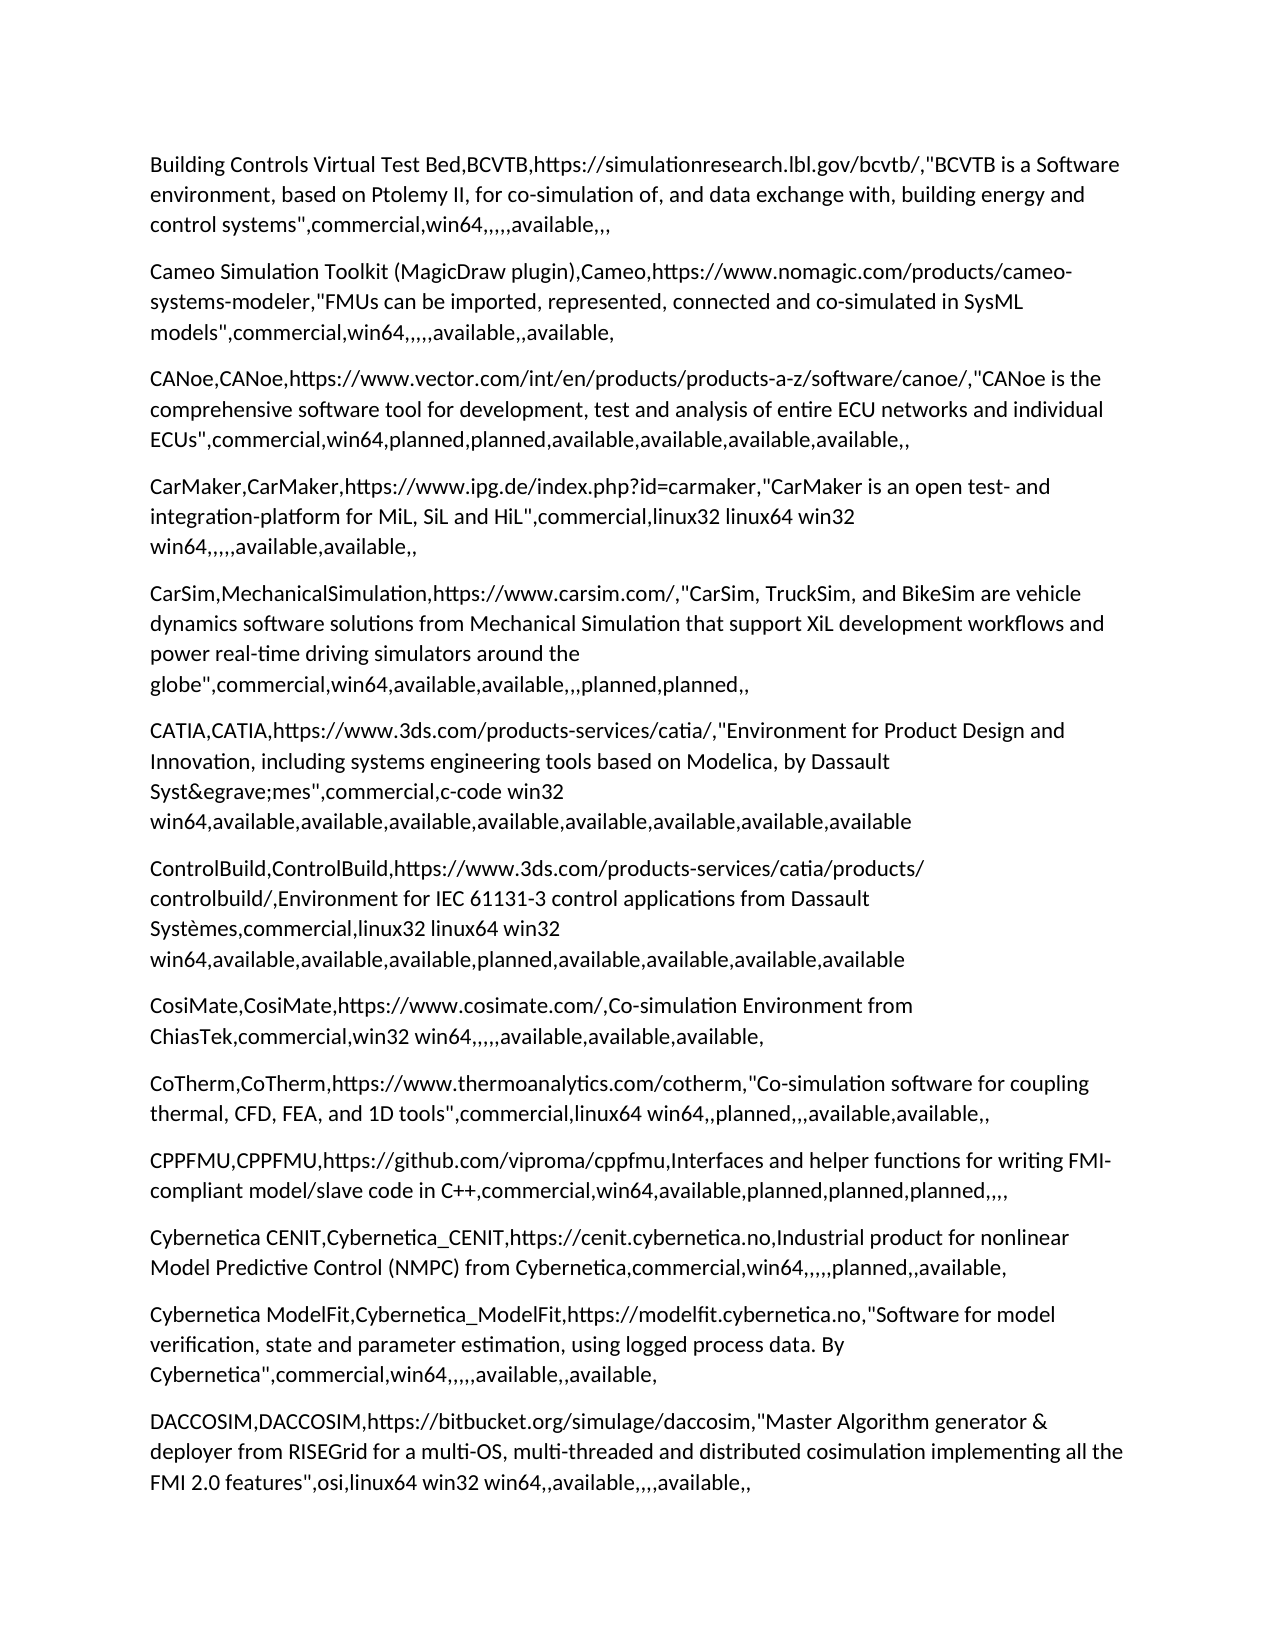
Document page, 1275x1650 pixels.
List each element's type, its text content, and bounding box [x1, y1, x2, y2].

text CarMaker,CarMaker,https://www.ipg.de/index.php?id=carmaker,"CarMaker is an open test- and integration-platform for MiL, SiL and HiL",commercial,linux32 linux64 win32 win64,,,,,available,available,, [150, 472, 1125, 560]
text Cybernetica CENIT,Cybernetica_CENIT,https://cenit.cybernetica.no,Industrial product for nonlinear Model Predictive Control (NMPC) from Cybernetica,commercial,win64,,,,,planned,,available, [150, 1223, 1125, 1281]
text CosiMate,CosiMate,https://www.cosimate.com/,Co-simulation Environment from ChiasTek,commercial,win32 win64,,,,,available,available,available, [150, 992, 1125, 1050]
text Cybernetica ModelFit,Cybernetica_ModelFit,https://modelfit.cybernetica.no,"Software for model verification, state and parameter estimation, using logged process data. By Cybernetica",commercial,win64,,,,,available,,available, [150, 1300, 1125, 1388]
text CPPFMU,CPPFMU,https://github.com/viproma/cppfmu,Interfaces and helper functions for writing FMI-compliant model/slave code in C++,commercial,win64,available,planned,planned,planned,,,, [150, 1146, 1125, 1204]
text CATIA,CATIA,https://www.3ds.com/products-services/catia/,"Environment for Product Design and Innovation, including systems engineering tools based on Modelica, by Dassault Syst&egrave;mes",commercial,c-code win32 win64,available,available,available,available,available,available,available,available [150, 717, 1125, 835]
text DACCOSIM,DACCOSIM,https://bitbucket.org/simulage/daccosim,"Master Algorithm generator & deployer from RISEGrid for a multi-OS, multi-threaded and distributed cosimulation implementing all the FMI 2.0 features",osi,linux64 win32 win64,,available,,,,available,, [150, 1407, 1125, 1496]
text CoTherm,CoTherm,https://www.thermoanalytics.com/cotherm,"Co-simulation software for coupling thermal, CFD, FEA, and 1D tools",commercial,linux64 win64,,planned,,,available,available,, [150, 1069, 1125, 1127]
text CarSim,MechanicalSimulation,https://www.carsim.com/,"CarSim, TruckSim, and BikeSim are vehicle dynamics software solutions from Mechanical Simulation that support XiL development workflows and power real-time driving simulators around the globe",commercial,win64,available,available,,,planned,planned,, [150, 579, 1125, 698]
text Building Controls Virtual Test Bed,BCVTB,https://simulationresearch.lbl.gov/bcvtb/,"BCVTB is a Software environment, based on Ptolemy II, for co-simulation of, and data exchange with, building energy and control systems",commercial,win64,,,,,available,,, [150, 150, 1125, 238]
text ControlBuild,ControlBuild,https://www.3ds.com/products-services/catia/products/controlbuild/,Environment for IEC 61131-3 control applications from Dassault Systèmes,commercial,linux32 linux64 win32 win64,available,available,available,planned,available,available,available,available [150, 854, 1125, 973]
text Cameo Simulation Toolkit (MagicDraw plugin),Cameo,https://www.nomagic.com/products/cameo-systems-modeler,"FMUs can be imported, represented, connected and co-simulated in SysML models",commercial,win64,,,,,available,,available, [150, 257, 1125, 346]
text CANoe,CANoe,https://www.vector.com/int/en/products/products-a-z/software/canoe/,"CANoe is the comprehensive software tool for development, test and analysis of entire ECU networks and individual ECUs",commercial,win64,planned,planned,available,available,available,available,, [150, 364, 1125, 453]
